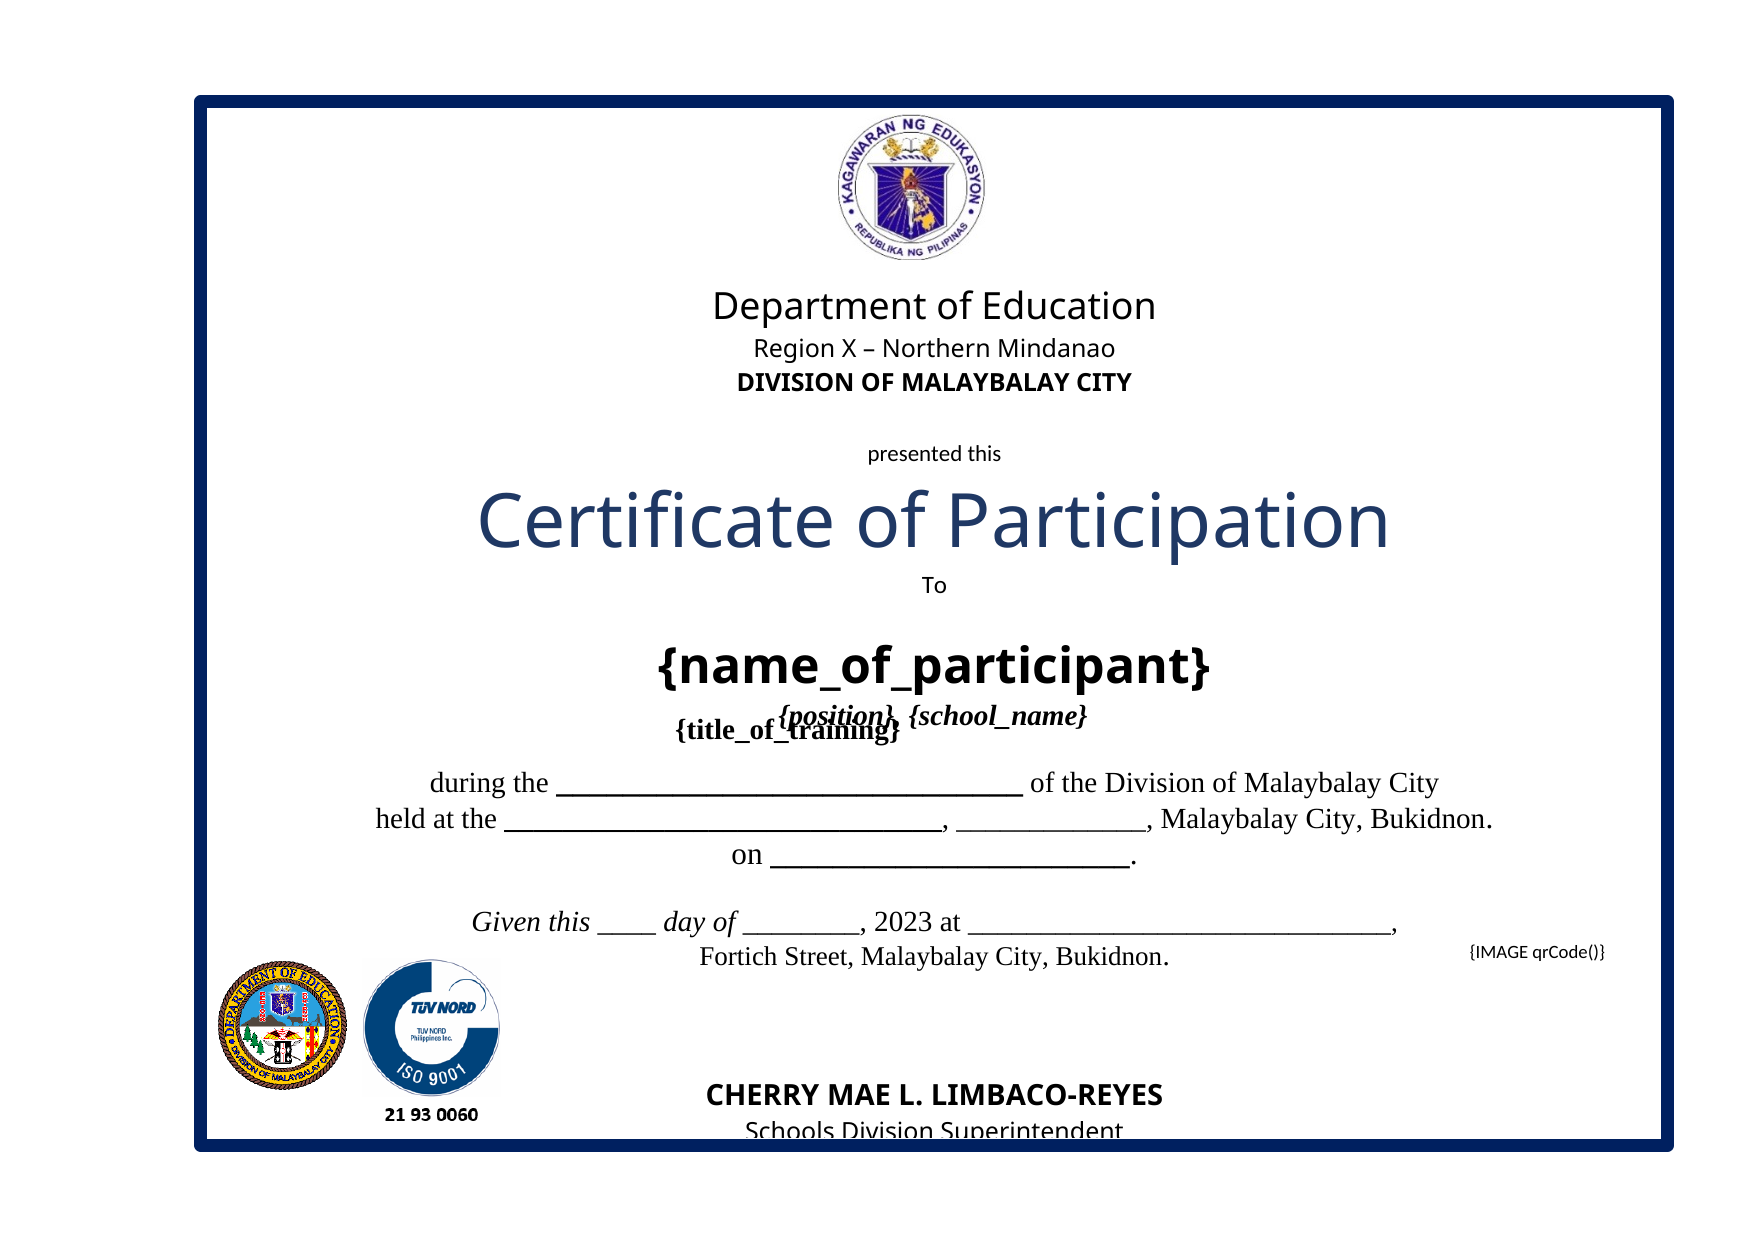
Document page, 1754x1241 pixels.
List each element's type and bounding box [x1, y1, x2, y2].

picture [355, 954, 507, 1128]
picture [838, 114, 987, 260]
picture [216, 959, 348, 1091]
